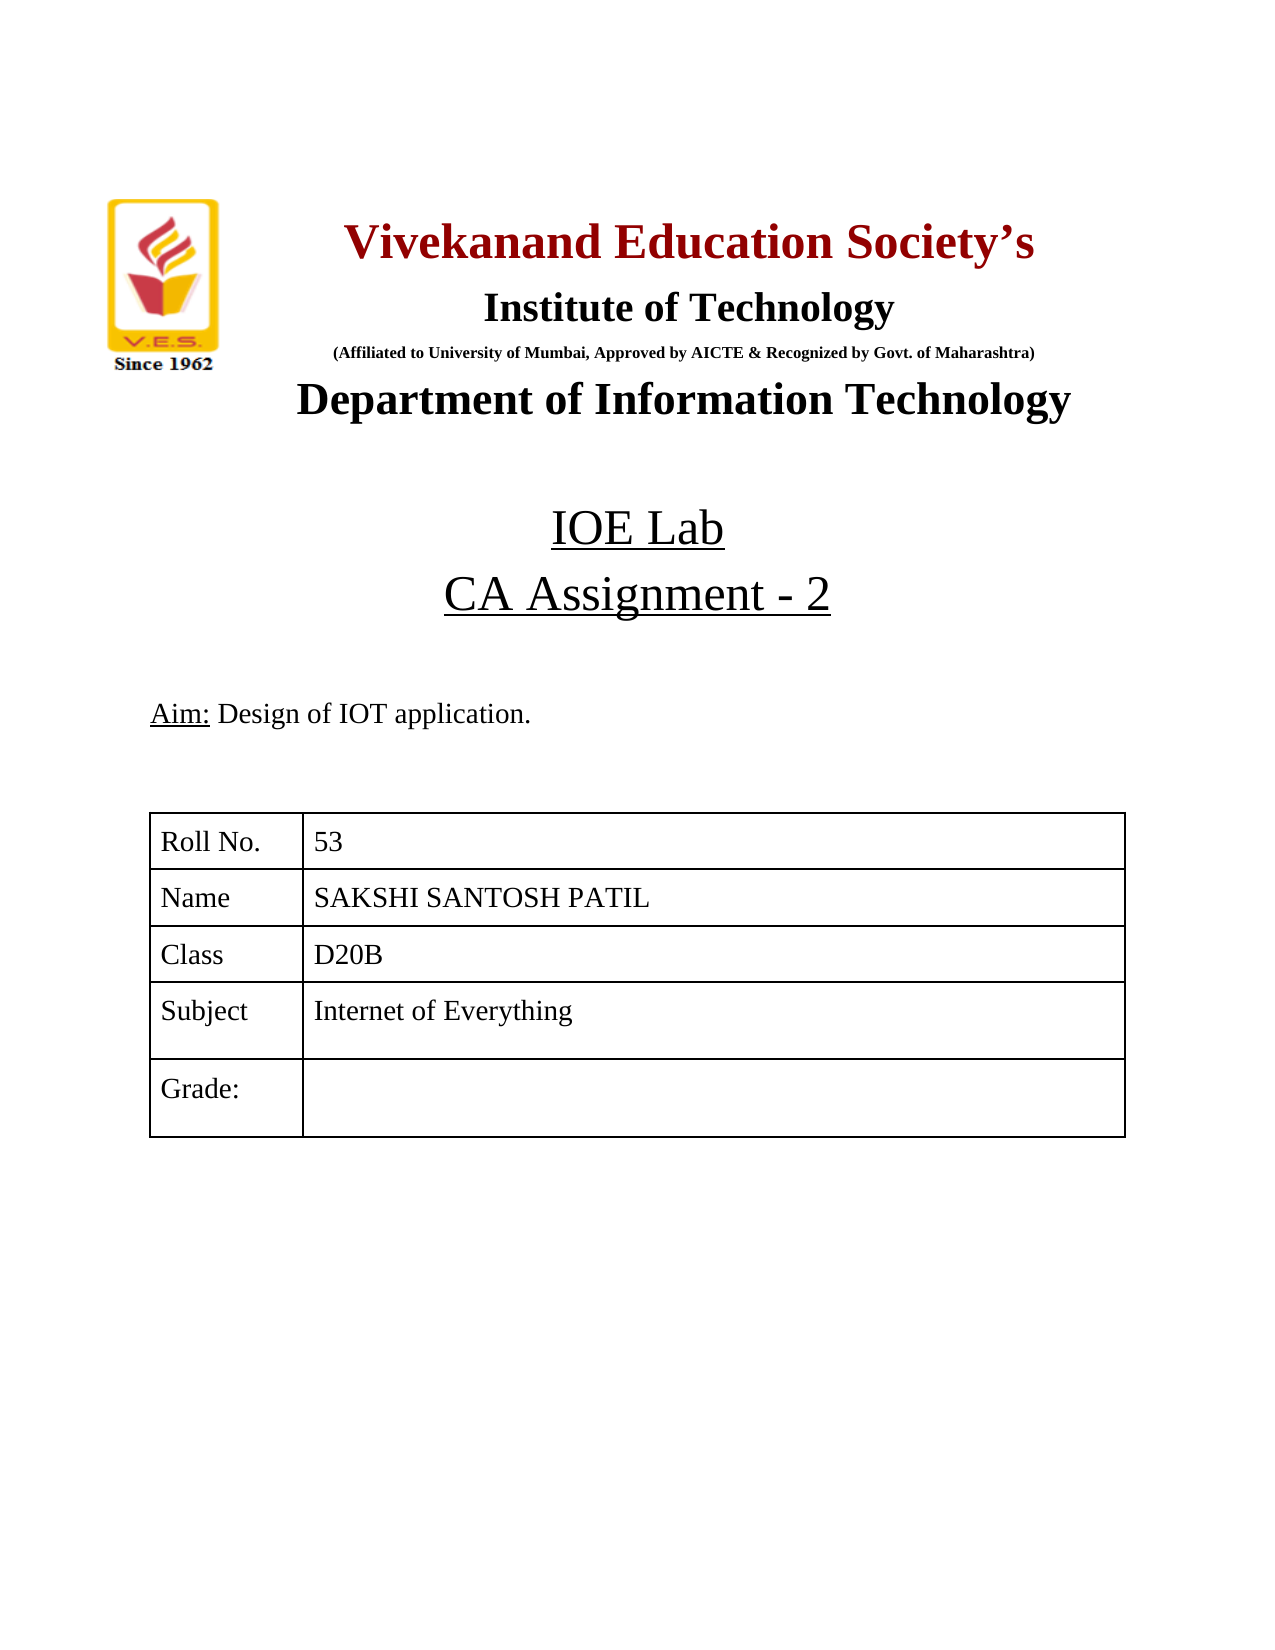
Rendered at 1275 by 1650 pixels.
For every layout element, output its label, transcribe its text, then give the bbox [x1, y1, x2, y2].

table_header Roll No. [151, 814, 302, 868]
picture [106, 199, 225, 375]
text (Affiliated to University of Mumbai, Approved by AICTE & Recognized by Govt. of Maharashtra) [225, 342, 1125, 362]
table_header 53 [304, 814, 1124, 868]
table_cell Grade: [151, 1060, 302, 1136]
text Aim: Design of IOT application. [150, 696, 1125, 729]
text Institute of Technology [319, 282, 1059, 330]
table_cell SAKSHI SANTOSH PATIL [304, 870, 1124, 924]
table_cell Class [151, 927, 302, 981]
table_cell Name [151, 870, 302, 924]
table_cell D20B [304, 927, 1124, 981]
table_cell [304, 1060, 1124, 1136]
text CA Assignment - 2 [150, 564, 1125, 621]
text Department of Information Technology [150, 371, 1125, 424]
text IOE Lab [150, 498, 1125, 555]
text Vivekanand Education Society’s [319, 212, 1059, 269]
table_cell Subject [151, 983, 302, 1058]
table_cell Internet of Everything [304, 983, 1124, 1058]
